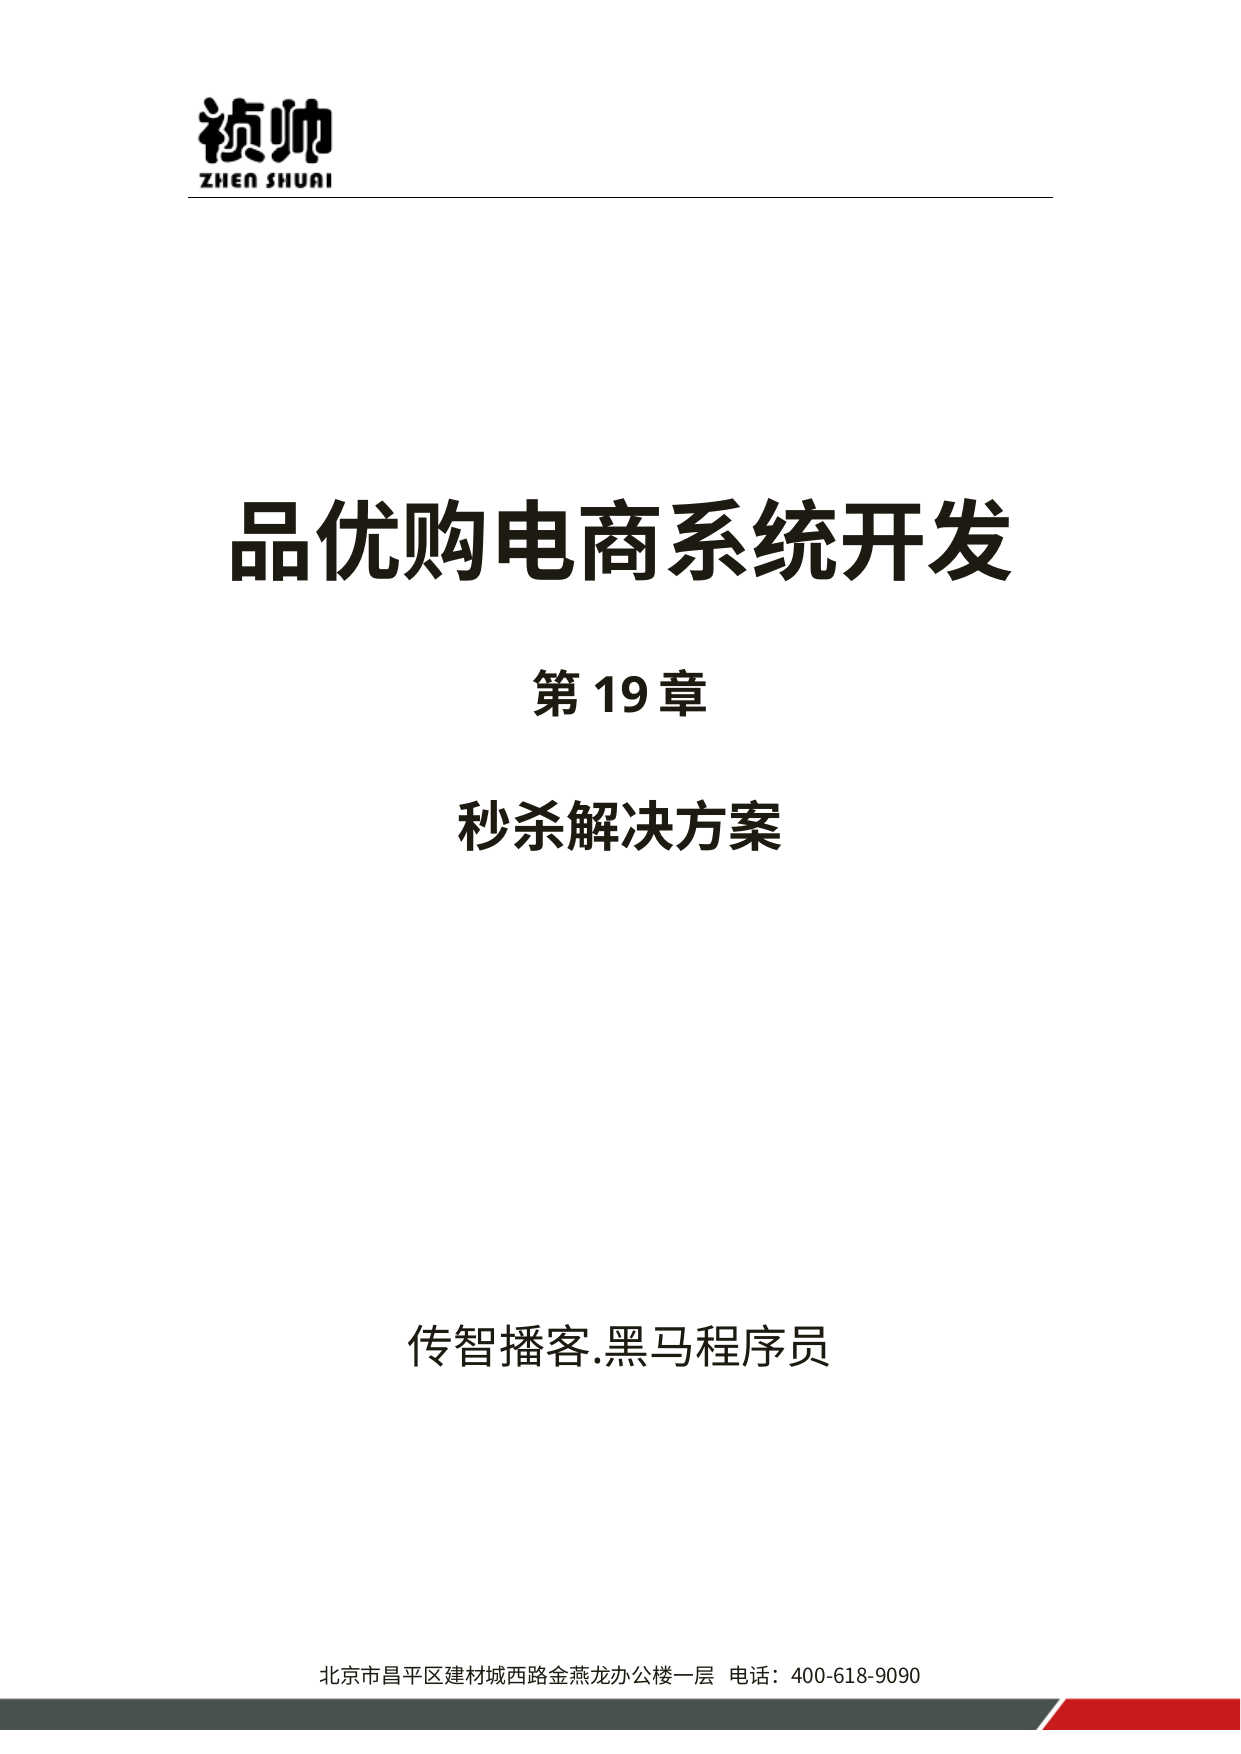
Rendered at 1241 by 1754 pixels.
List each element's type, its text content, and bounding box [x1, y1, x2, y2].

picture [187, 88, 341, 195]
text 传智播客.黑马程序员 [187, 1295, 1053, 1392]
text 品优购电商系统开发 [187, 470, 1053, 600]
text 秒杀解决方案 [187, 774, 1053, 872]
picture [0, 1639, 1241, 1730]
text 第19章 [187, 642, 1053, 740]
